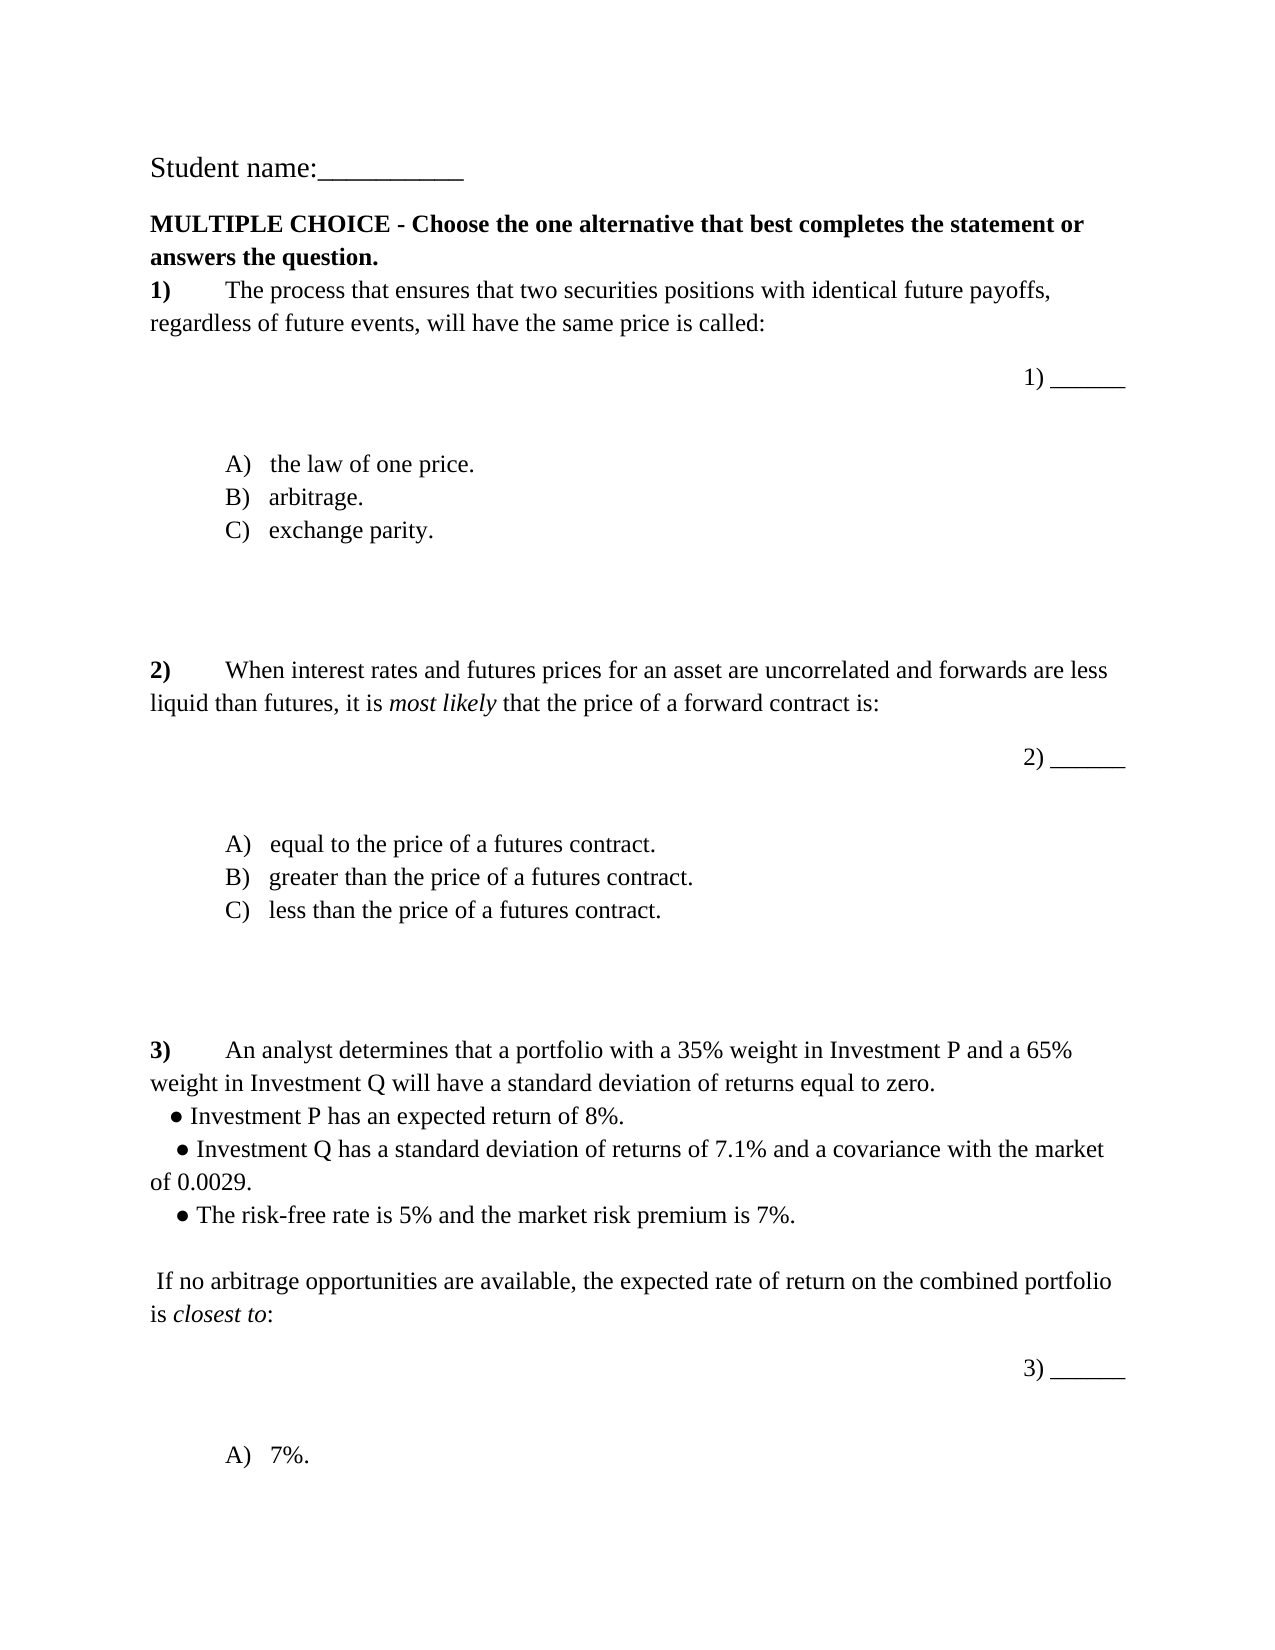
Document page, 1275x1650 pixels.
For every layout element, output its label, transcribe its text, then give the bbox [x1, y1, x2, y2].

text 2) When interest rates and futures prices for an asset are uncorrelated and forwards are less liquid than futures, it is most likely that the price of a forward contract is: [150, 655, 1125, 717]
text Student name:__________ [150, 150, 1125, 183]
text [150, 1407, 1125, 1468]
text A) equal to the price of a futures contract. B) greater than the price of a futures contract. C) less than the price of a futures contract. [150, 796, 1125, 957]
text A) the law of one price. B) arbitrage. C) exchange parity. [150, 416, 1125, 577]
text 1) ______ [150, 362, 1125, 391]
text 3) An analyst determines that a portfolio with a 35% weight in Investment P and a 65% weight in Investment Q will have a standard deviation of returns equal to zero. ● Investment P has an expected return of 8%. ● Investment Q has a standard deviation of returns of 7.1% and a covariance with the market of 0.0029. ● The risk-free rate is 5% and the market risk premium is 7%. If no arbitrage opportunities are available, the expected rate of return on the combined portfolio is closest to: [150, 1035, 1125, 1328]
text 2) ______ [150, 742, 1125, 771]
text 3) ______ [150, 1353, 1125, 1382]
text MULTIPLE CHOICE - Choose the one alternative that best completes the statement or answers the question. 1) The process that ensures that two securities positions with identical future payoffs, regardless of future events, will have the same price is called: [150, 209, 1125, 337]
